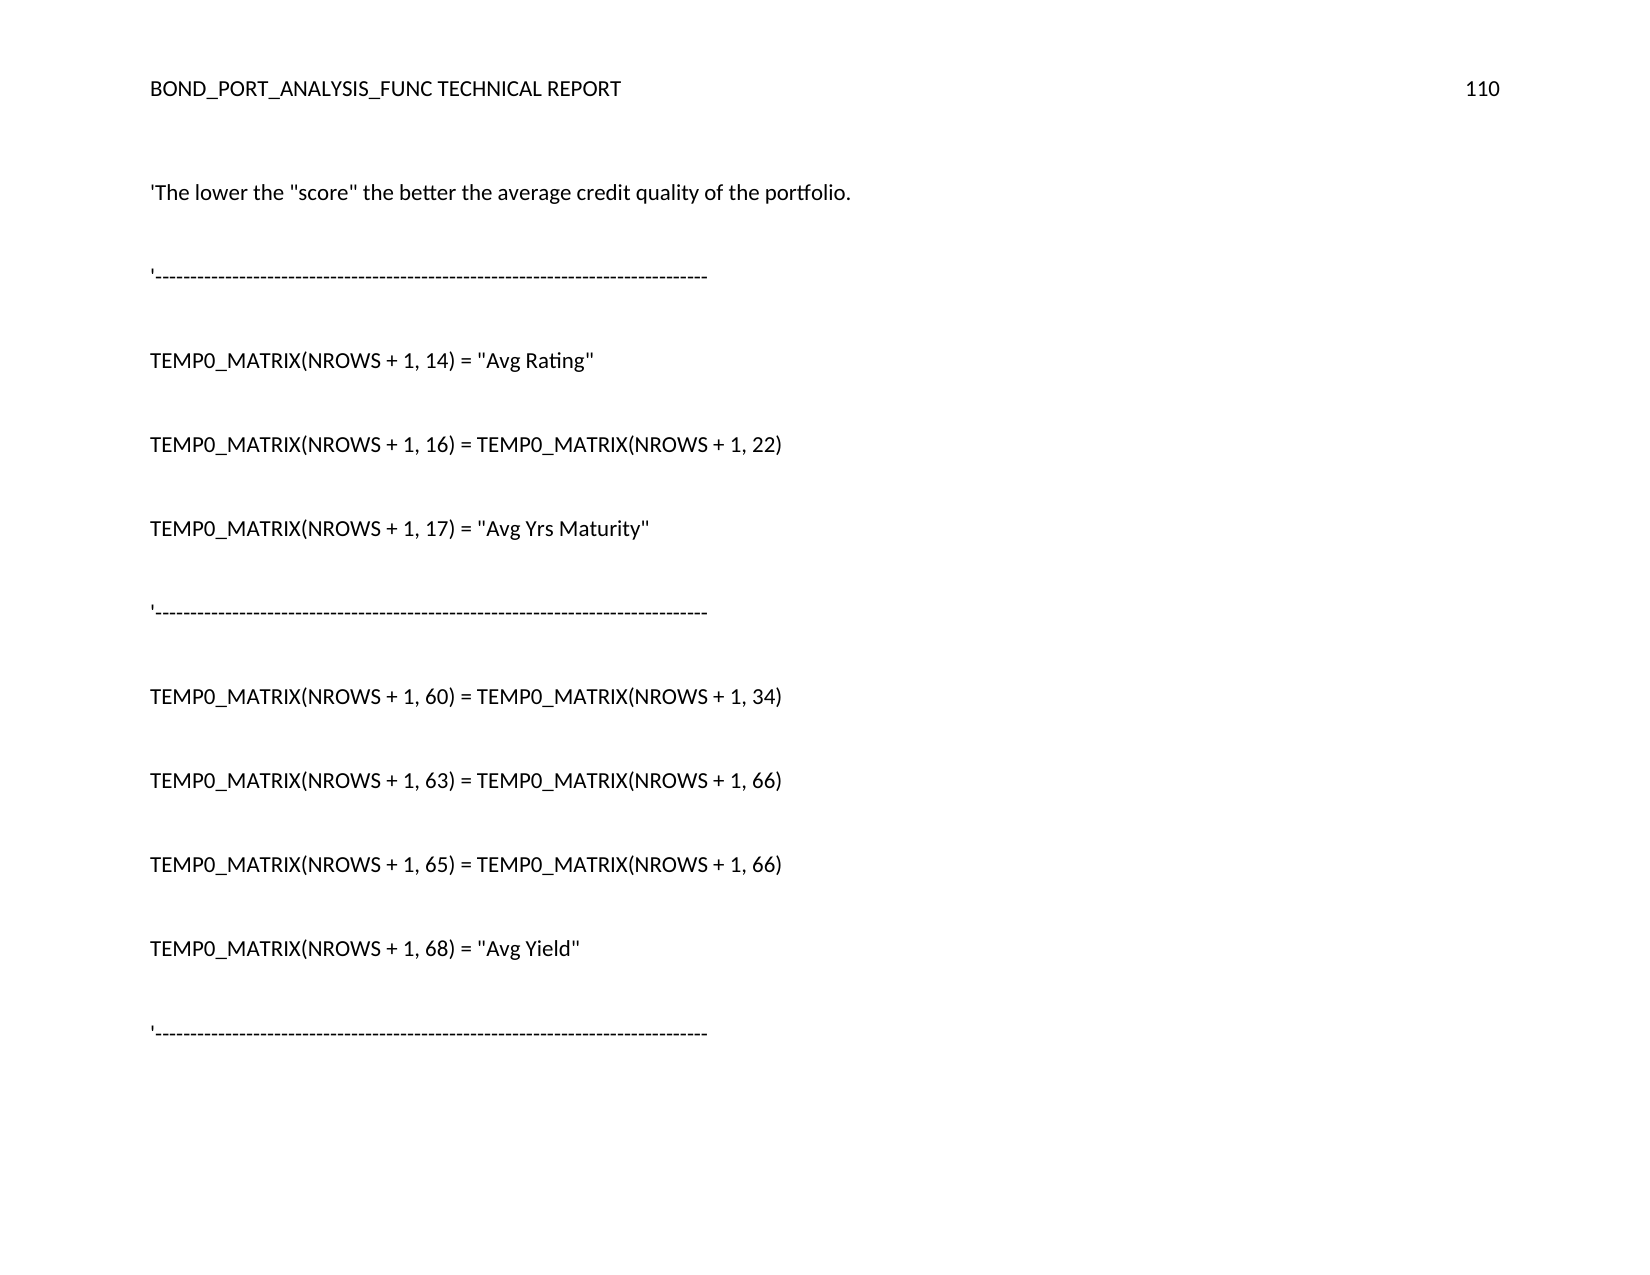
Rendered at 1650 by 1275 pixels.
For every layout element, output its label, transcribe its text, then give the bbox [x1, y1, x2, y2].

text TEMP0_MATRIX(NROWS + 1, 16) = TEMP0_MATRIX(NROWS + 1, 22) [150, 430, 1500, 458]
text TEMP0_MATRIX(NROWS + 1, 65) = TEMP0_MATRIX(NROWS + 1, 66) [150, 851, 1500, 878]
text '------------------------------------------------------------------------------- [150, 1019, 1500, 1047]
text TEMP0_MATRIX(NROWS + 1, 68) = "Avg Yield" [150, 934, 1500, 963]
text TEMP0_MATRIX(NROWS + 1, 63) = TEMP0_MATRIX(NROWS + 1, 66) [150, 766, 1500, 794]
text TEMP0_MATRIX(NROWS + 1, 14) = "Avg Rating" [150, 346, 1500, 374]
text '------------------------------------------------------------------------------- [150, 598, 1500, 626]
text TEMP0_MATRIX(NROWS + 1, 17) = "Avg Yrs Maturity" [150, 514, 1500, 542]
text '------------------------------------------------------------------------------- [150, 262, 1500, 290]
text TEMP0_MATRIX(NROWS + 1, 60) = TEMP0_MATRIX(NROWS + 1, 34) [150, 682, 1500, 710]
text 'The lower the "score" the better the average credit quality of the portfolio. [150, 178, 1500, 206]
